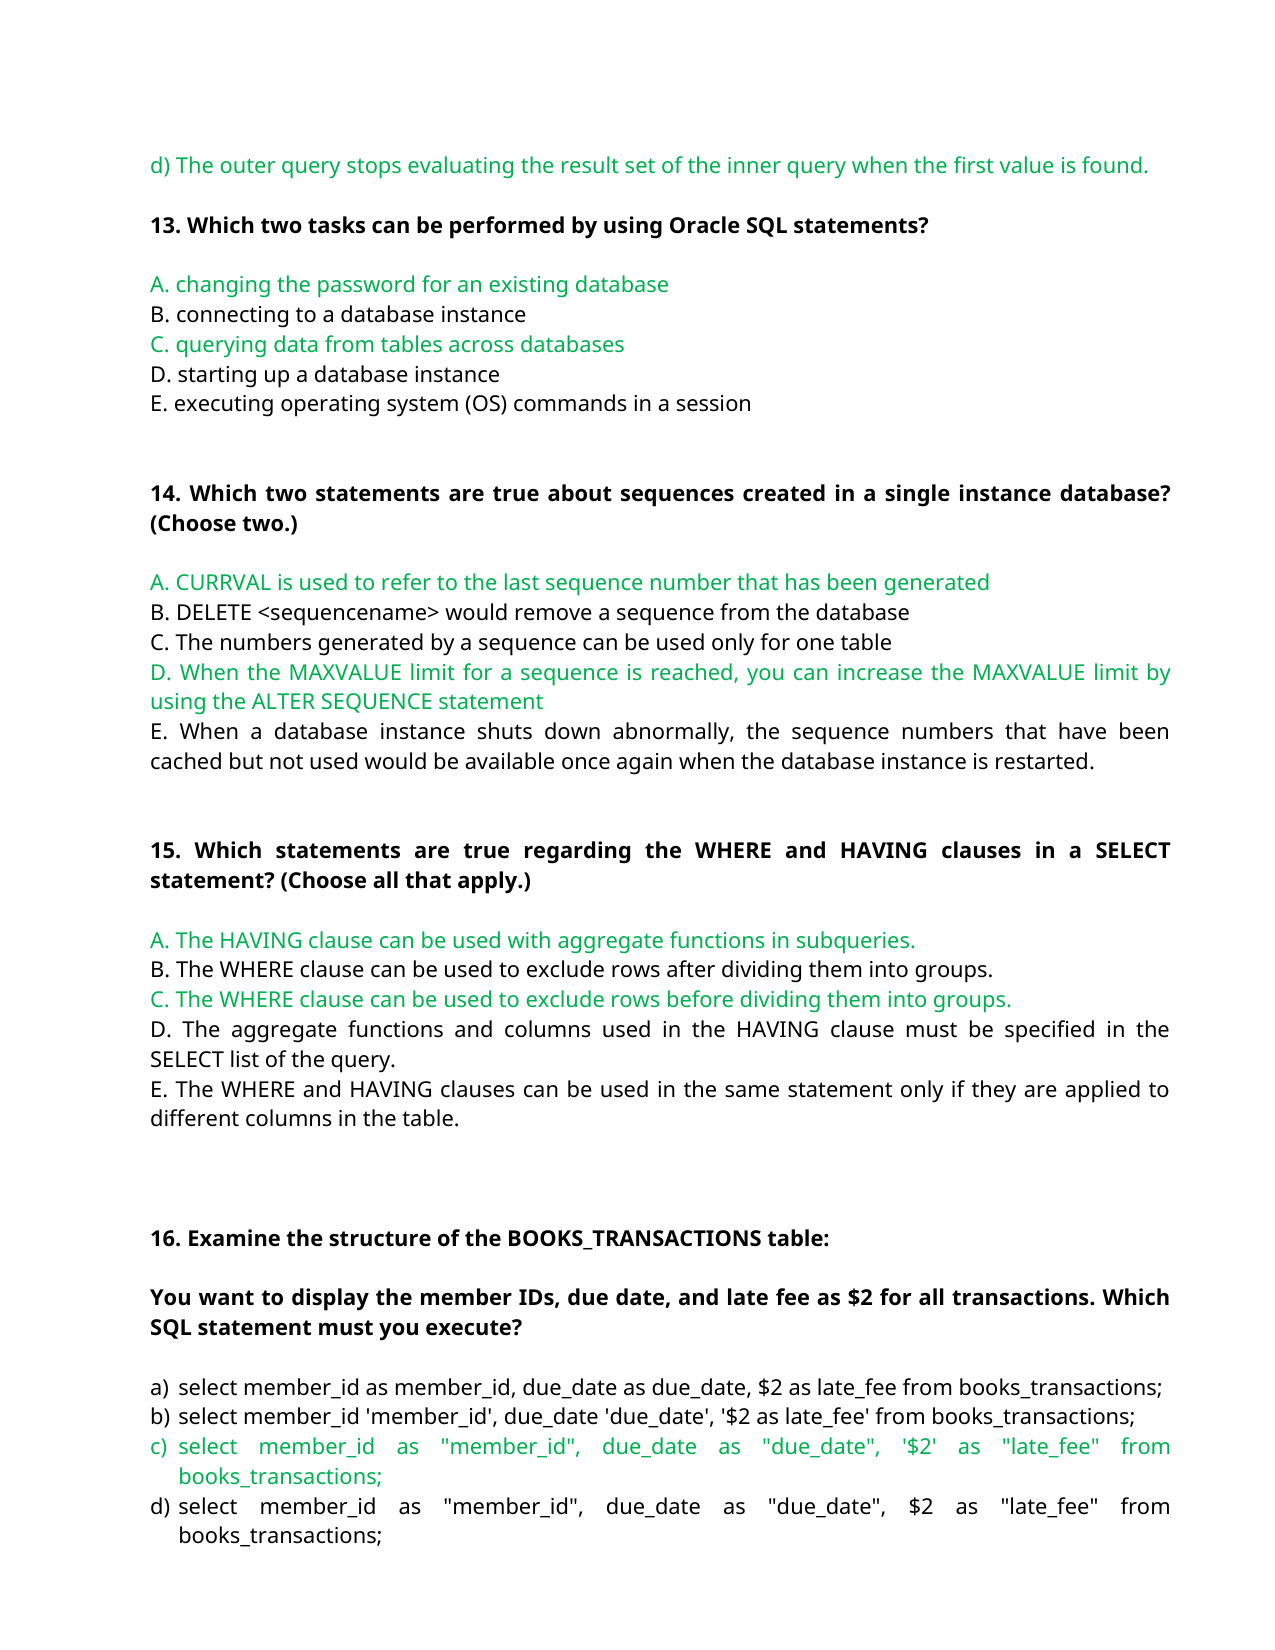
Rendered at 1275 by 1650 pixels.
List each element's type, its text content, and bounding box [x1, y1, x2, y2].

text C. The WHERE clause can be used to exclude rows before dividing them into groups. [150, 984, 1172, 1014]
text You want to display the member IDs, due date, and late fee as $2 for all transactions. Which SQL statement must you execute? [150, 1282, 1172, 1342]
text 13. Which two tasks can be performed by using Oracle SQL statements? [150, 209, 1172, 239]
text B. The WHERE clause can be used to exclude rows after dividing them into groups. [150, 954, 1172, 984]
text 16. Examine the structure of the BOOKS_TRANSACTIONS table: [150, 1222, 1172, 1252]
text D. The aggregate functions and columns used in the HAVING clause must be specified in the SELECT list of the query. [150, 1014, 1172, 1073]
text E. The WHERE and HAVING clauses can be used in the same statement only if they are applied to different columns in the table. [150, 1073, 1172, 1133]
list select member_id as member_id, due_date as due_date, $2 as late_fee from books_transactions; [150, 1371, 1172, 1401]
text d) The outer query stops evaluating the result set of the inner query when the first value is found. [150, 150, 1172, 180]
text B. connecting to a database instance [150, 299, 1172, 329]
text E. executing operating system (OS) commands in a session [150, 388, 1172, 418]
list select member_id as "member_id", due_date as "due_date", '$2' as "late_fee" from books_transactions; [150, 1431, 1172, 1491]
text A. CURRVAL is used to refer to the last sequence number that has been generated [150, 567, 1172, 597]
text D. When the MAXVALUE limit for a sequence is reached, you can increase the MAXVALUE limit by using the ALTER SEQUENCE statement [150, 656, 1172, 716]
text D. starting up a database instance [150, 358, 1172, 388]
list select member_id 'member_id', due_date 'due_date', '$2 as late_fee' from books_transactions; [150, 1401, 1172, 1431]
text B. DELETE <sequencename> would remove a sequence from the database [150, 597, 1172, 627]
text 15. Which statements are true regarding the WHERE and HAVING clauses in a SELECT statement? (Choose all that apply.) [150, 835, 1172, 895]
text C. querying data from tables across databases [150, 329, 1172, 358]
text A. changing the password for an existing database [150, 269, 1172, 299]
text 14. Which two statements are true about sequences created in a single instance database? (Choose two.) [150, 478, 1172, 537]
list select member_id as "member_id", due_date as "due_date", $2 as "late_fee" from books_transactions; [150, 1491, 1172, 1550]
text C. The numbers generated by a sequence can be used only for one table [150, 627, 1172, 656]
text E. When a database instance shuts down abnormally, the sequence numbers that have been cached but not used would be available once again when the database instance is restarted. [150, 716, 1172, 776]
text A. The HAVING clause can be used with aggregate functions in subqueries. [150, 924, 1172, 954]
